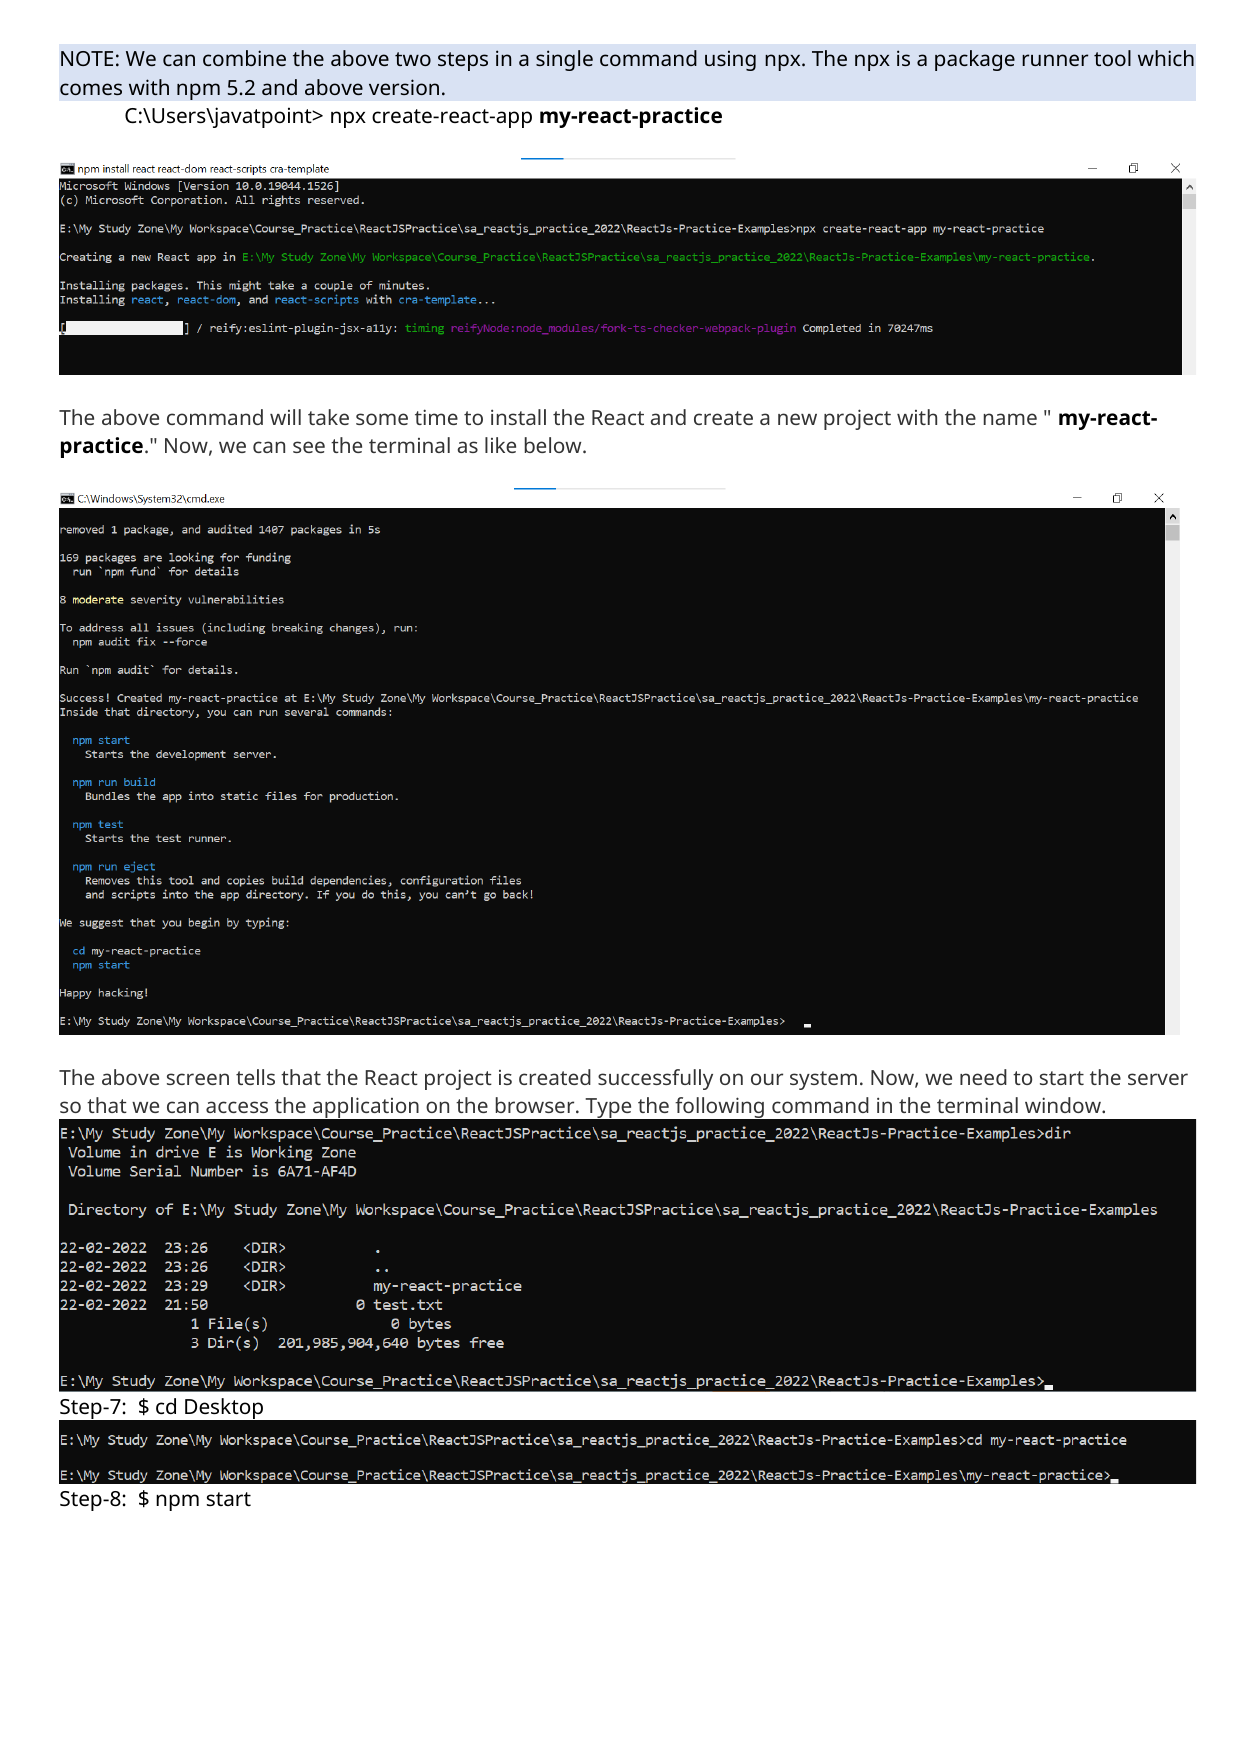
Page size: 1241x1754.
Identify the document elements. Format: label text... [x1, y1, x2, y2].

picture [59, 488, 1180, 1035]
subtitle NOTE: We can combine the above two steps in a single command using npx. The npx is a package runner tool which comes with npm 5.2 and above version. [59, 44, 1196, 101]
text Step-8: $ npm start [59, 1484, 1196, 1512]
text The above screen tells that the React project is created successfully on our system. Now, we need to start the server so that we can access the application on the browser. Type the following command in the terminal window. [59, 1063, 1196, 1119]
text The above command will take some time to install the React and create a new project with the name " my-react-practice." Now, we can see the terminal as like below. [59, 403, 1196, 460]
picture [59, 1420, 1197, 1484]
picture [59, 1119, 1197, 1392]
text C:\Users\javatpoint> npx create-react-app my-react-practice [59, 101, 1196, 130]
picture [59, 158, 1197, 375]
text Step-7: $ cd Desktop [59, 1392, 1196, 1420]
